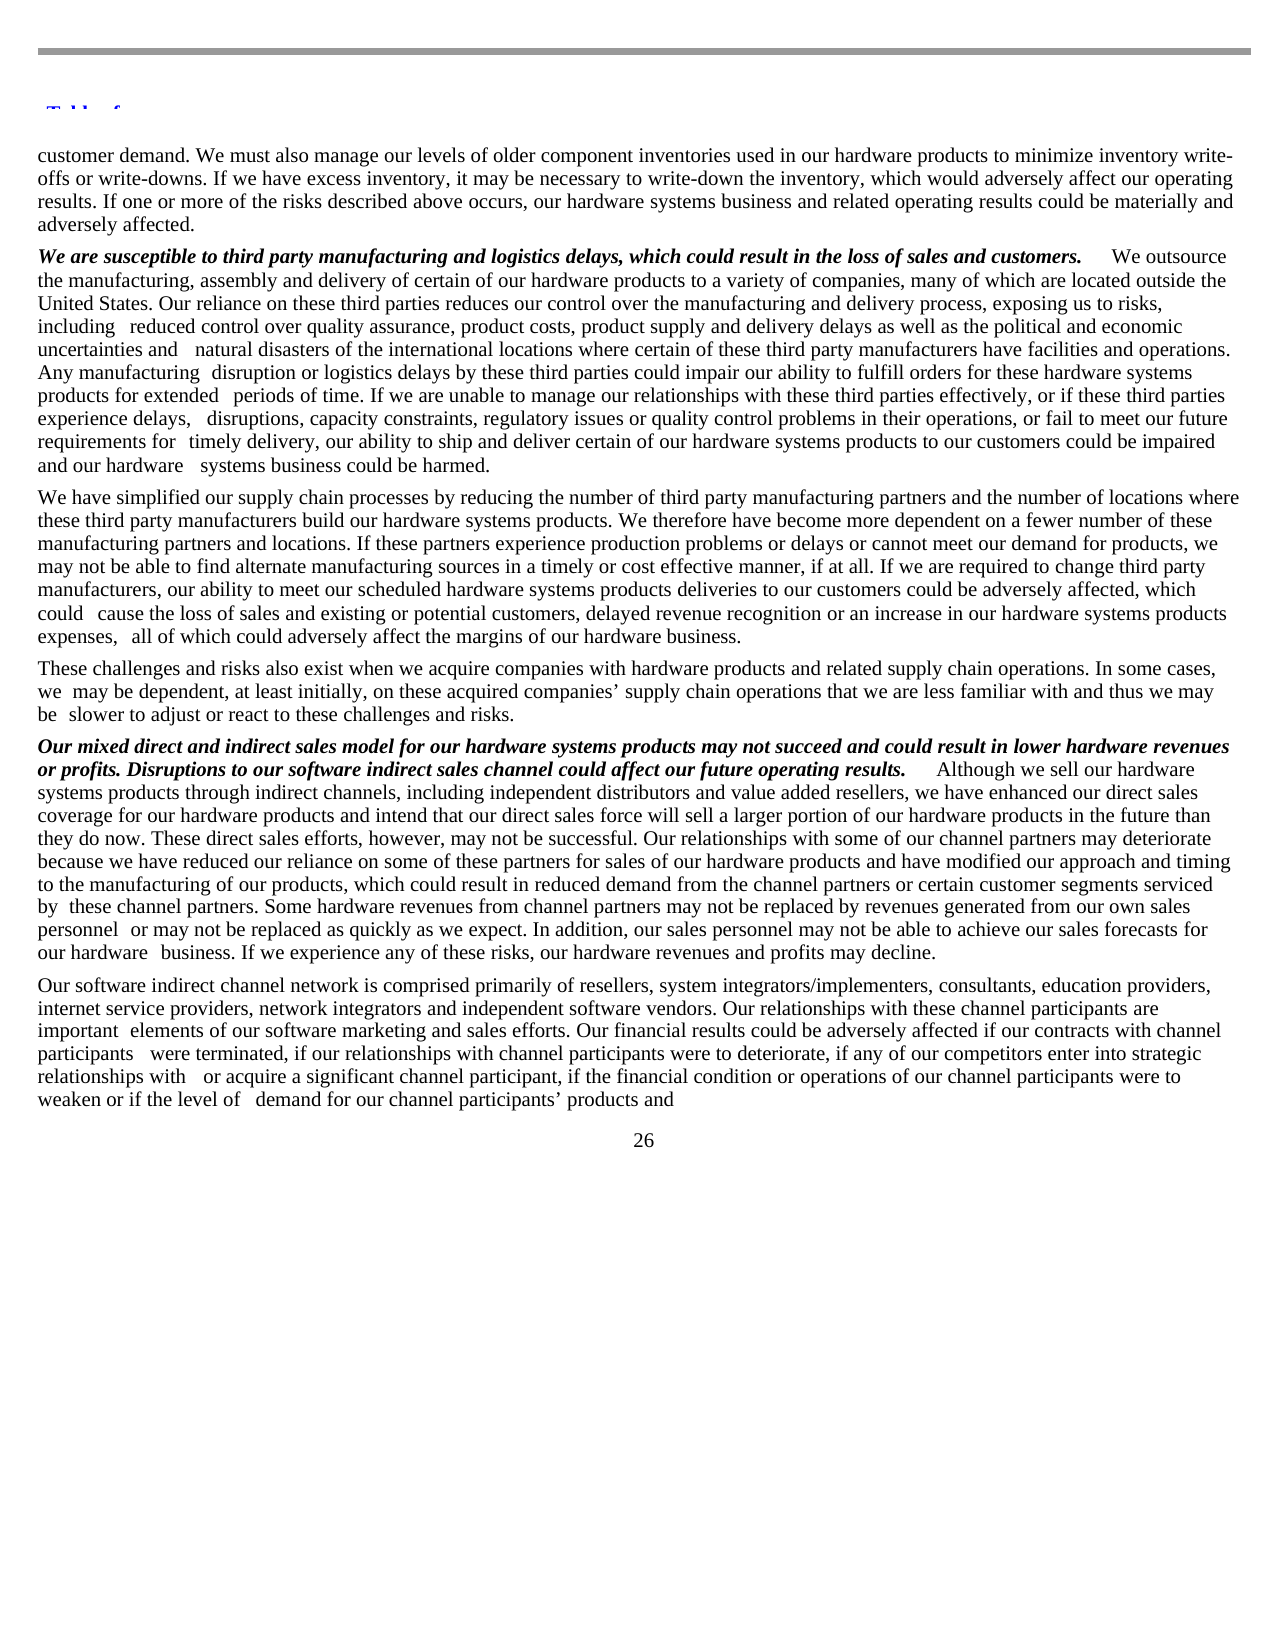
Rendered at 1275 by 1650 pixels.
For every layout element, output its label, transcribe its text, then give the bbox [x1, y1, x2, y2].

text Our software indirect channel network is comprised primarily of resellers, system integrators/implementers, consultants, education providers, internet service providers, network integrators and independent software vendors. Our relationships with these channel participants are important elements of our software marketing and sales efforts. Our financial results could be adversely affected if our contracts with channel participants were terminated, if our relationships with channel participants were to deteriorate, if any of our competitors enter into strategic relationships with or acquire a significant channel participant, if the financial condition or operations of our channel participants were to weaken or if the level of demand for our channel participants’ products and [37, 974, 1239, 1111]
text Our mixed direct and indirect sales model for our hardware systems products may not succeed and could result in lower hardware revenues or profits. Disruptions to our software indirect sales channel could affect our future operating results. Although we sell our hardware systems products through indirect channels, including independent distributors and value added resellers, we have enhanced our direct sales coverage for our hardware products and intend that our direct sales force will sell a larger portion of our hardware products in the future than they do now. These direct sales efforts, however, may not be successful. Our relationships with some of our channel partners may deteriorate because we have reduced our reliance on some of these partners for sales of our hardware products and have modified our approach and timing to the manufacturing of our products, which could result in reduced demand from the channel partners or certain customer segments serviced by these channel partners. Some hardware revenues from channel partners may not be replaced by revenues generated from our own sales personnel or may not be replaced as quickly as we expect. In addition, our sales personnel may not be able to achieve our sales forecasts for our hardware business. If we experience any of these risks, our hardware revenues and profits may decline. [37, 735, 1238, 964]
text We are susceptible to third party manufacturing and logistics delays, which could result in the loss of sales and customers. We outsource the manufacturing, assembly and delivery of certain of our hardware products to a variety of companies, many of which are located outside the United States. Our reliance on these third parties reduces our control over the manufacturing and delivery process, exposing us to risks, including reduced control over quality assurance, product costs, product supply and delivery delays as well as the political and economic uncertainties and natural disasters of the international locations where certain of these third party manufacturers have facilities and operations. Any manufacturing disruption or logistics delays by these third parties could impair our ability to fulfill orders for these hardware systems products for extended periods of time. If we are unable to manage our relationships with these third parties effectively, or if these third parties experience delays, disruptions, capacity constraints, regulatory issues or quality control problems in their operations, or fail to meet our future requirements for timely delivery, our ability to ship and deliver certain of our hardware systems products to our customers could be impaired and our hardware systems business could be harmed. [37, 246, 1239, 477]
text We have simplified our supply chain processes by reducing the number of third party manufacturing partners and the number of locations where these third party manufacturers build our hardware systems products. We therefore have become more dependent on a fewer number of these manufacturing partners and locations. If these partners experience production problems or delays or cannot meet our demand for products, we may not be able to find alternate manufacturing sources in a timely or cost effective manner, if at all. If we are required to change third party manufacturers, our ability to meet our scheduled hardware systems products deliveries to our customers could be adversely affected, which could cause the loss of sales and existing or potential customers, delayed revenue recognition or an increase in our hardware systems products expenses, all of which could adversely affect the margins of our hardware business. [37, 486, 1242, 648]
text 26 [305, 1128, 982, 1152]
text These challenges and risks also exist when we acquire companies with hardware products and related supply chain operations. In some cases, we may be dependent, at least initially, on these acquired companies’ supply chain operations that we are less familiar with and thus we may be slower to adjust or react to these challenges and risks. [37, 657, 1238, 726]
text customer demand. We must also manage our levels of older component inventories used in our hardware products to minimize inventory write- offs or write-downs. If we have excess inventory, it may be necessary to write-down the inventory, which would adversely affect our operating results. If one or more of the risks described above occurs, our hardware systems business and related operating results could be materially and adversely affected. [37, 144, 1235, 236]
